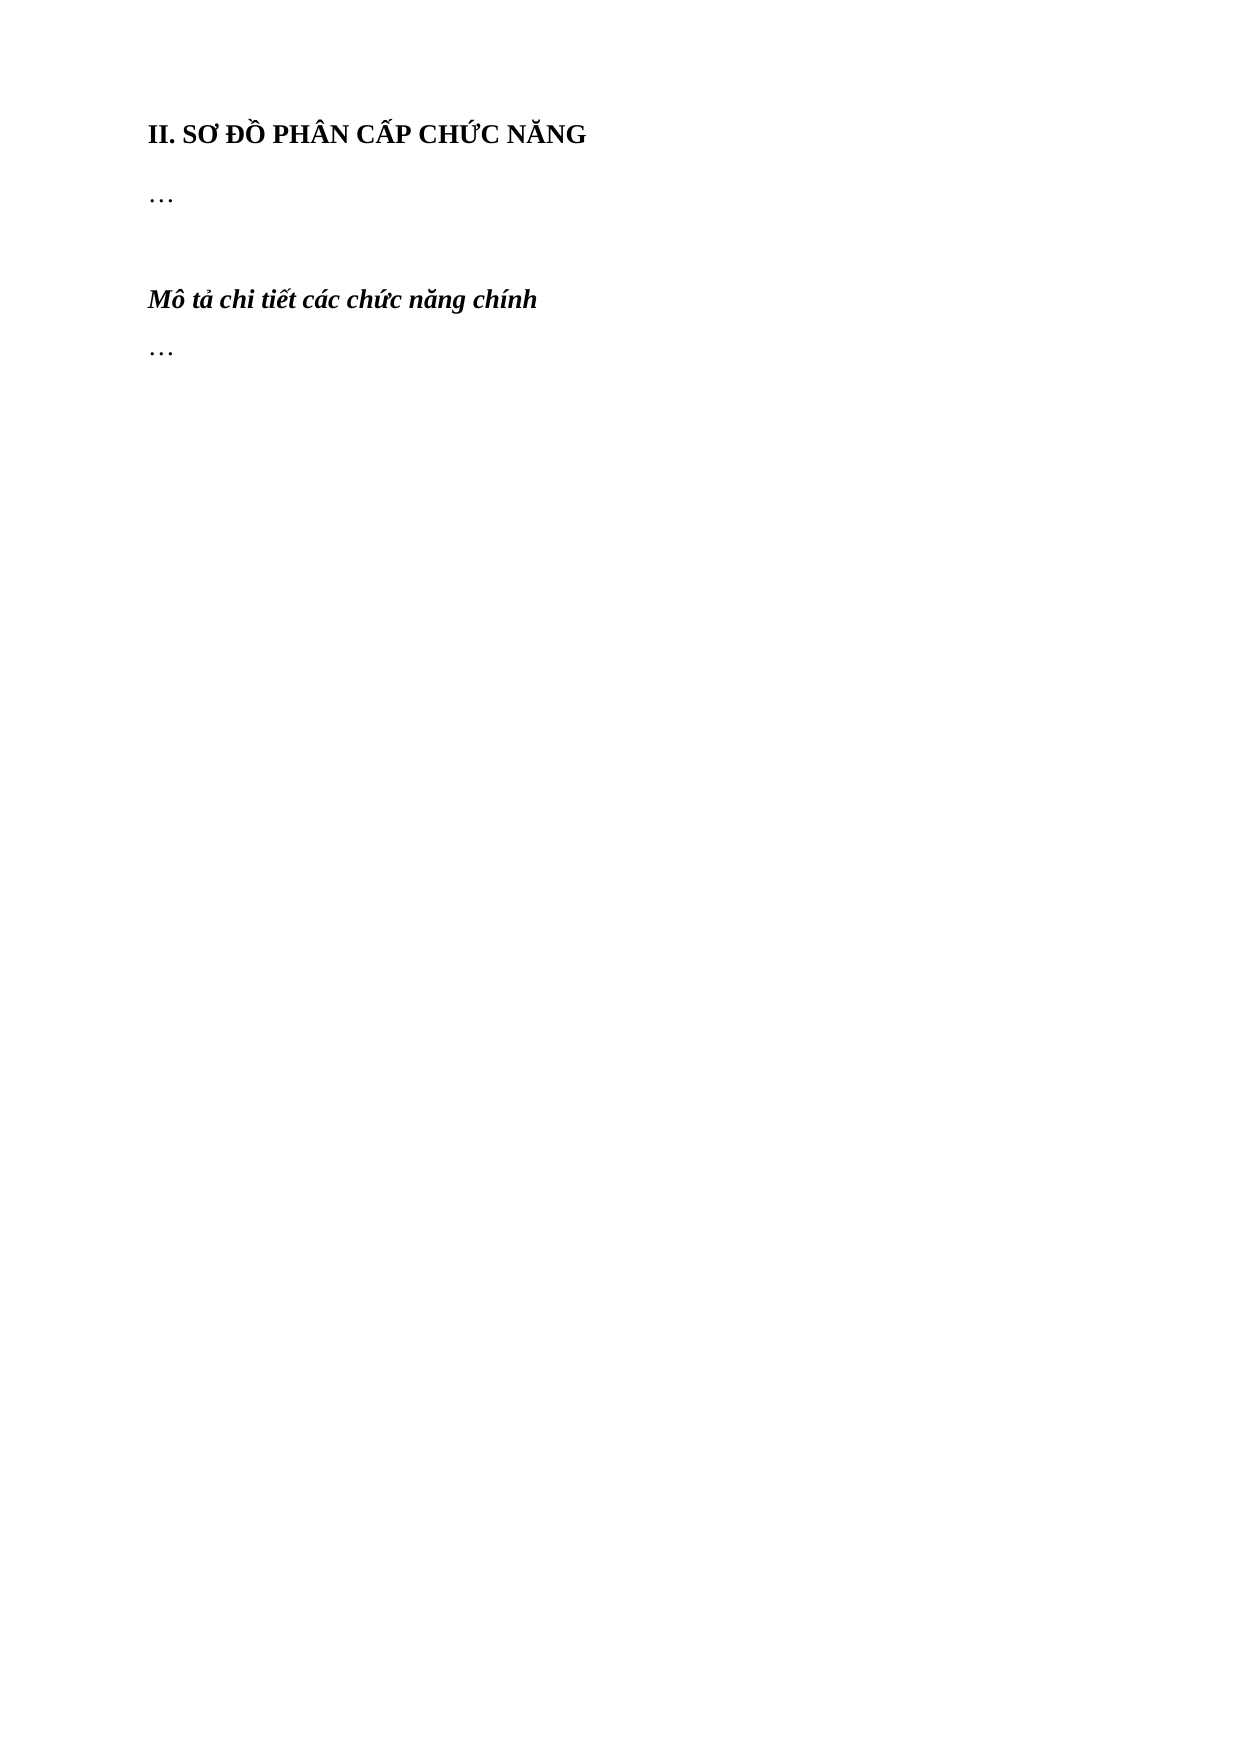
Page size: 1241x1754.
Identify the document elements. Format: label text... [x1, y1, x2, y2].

text Mô tả chi tiết các chức năng chính [148, 283, 1152, 314]
subtitle II. SƠ ĐỒ PHÂN CẤP CHỨC NĂNG [148, 118, 1152, 149]
text … [148, 330, 1152, 361]
text … [148, 177, 1152, 208]
